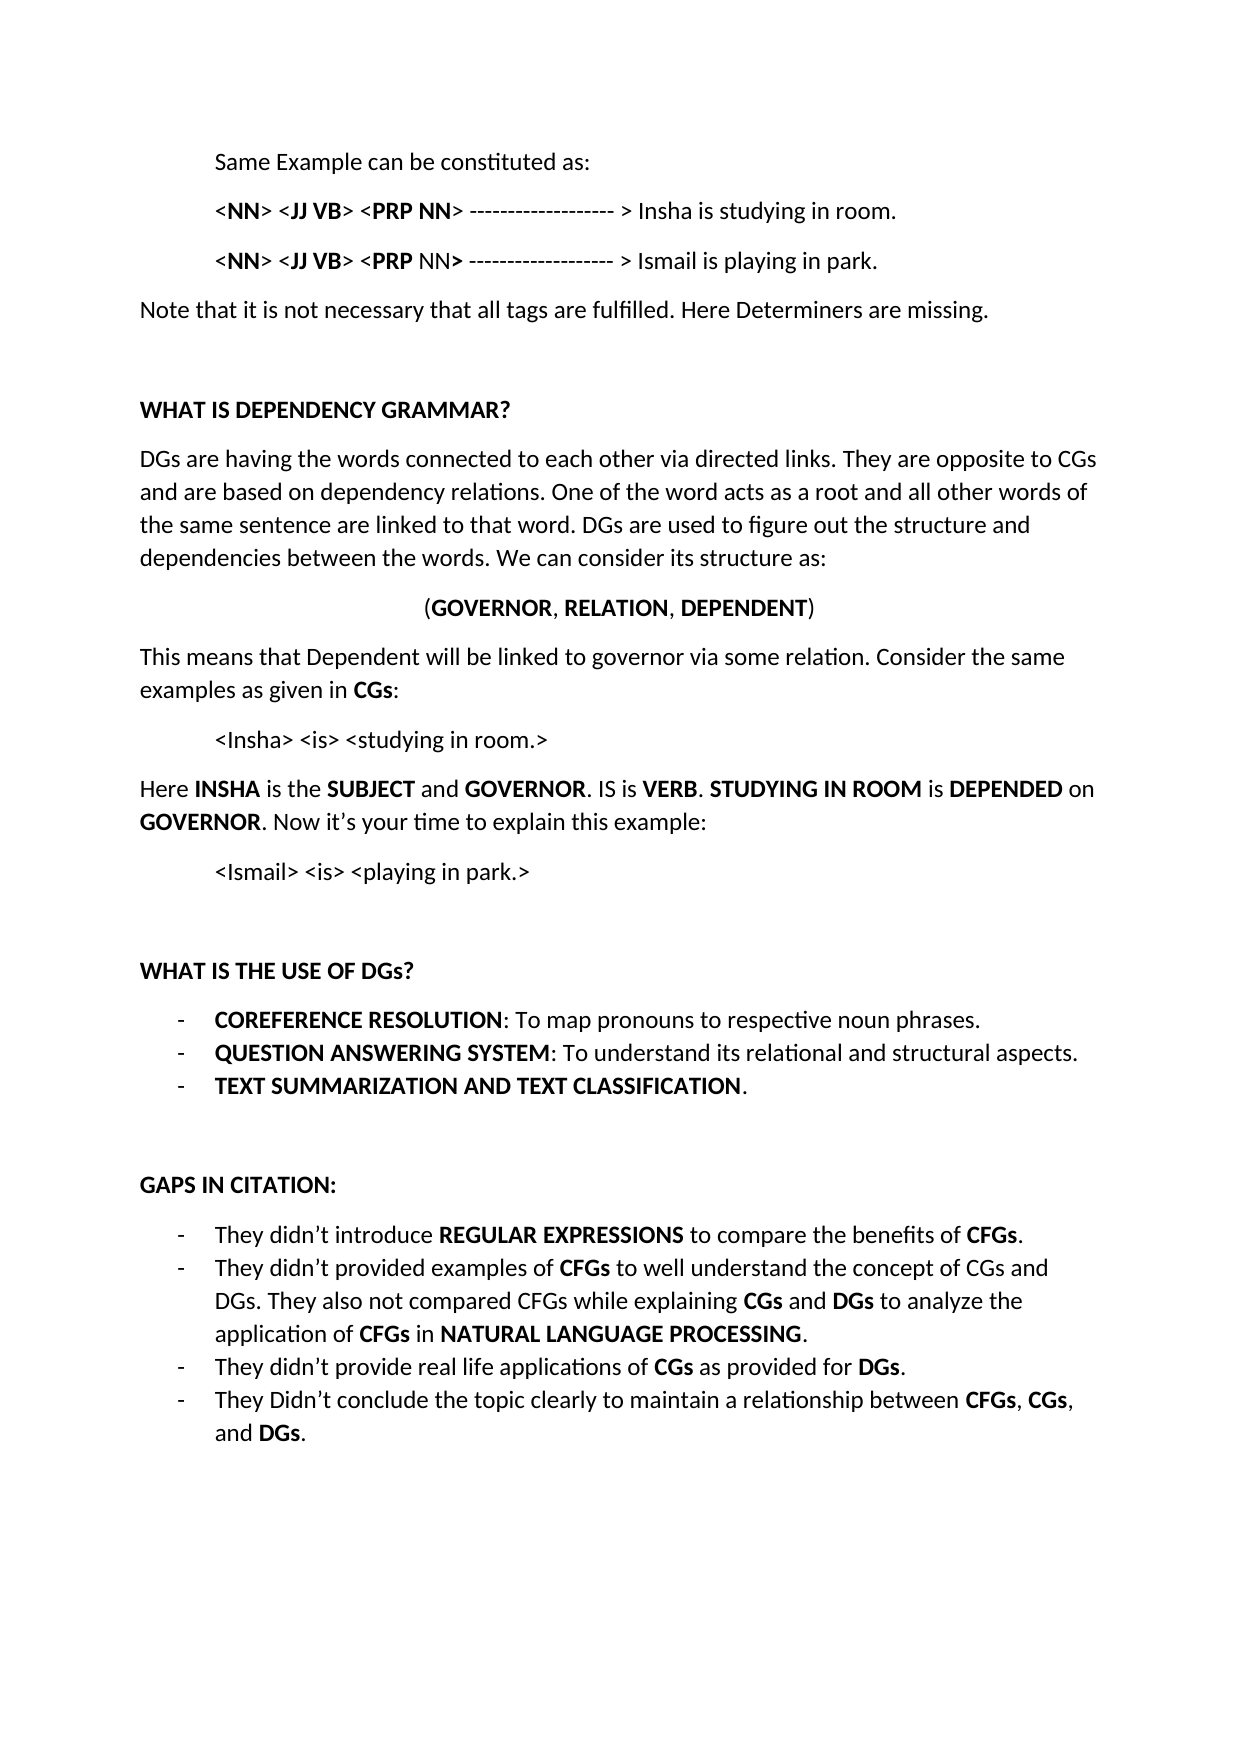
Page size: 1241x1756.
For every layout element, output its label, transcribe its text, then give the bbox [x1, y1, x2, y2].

list QUESTION ANSWERING SYSTEM: To understand its relational and structural aspects. [177, 1037, 1098, 1068]
text Note that it is not necessary that all tags are fulfilled. Here Determiners are missing. [139, 294, 1098, 325]
text Here INSHA is the SUBJECT and GOVERNOR. IS is VERB. STUDYING IN ROOM is DEPENDED on GOVERNOR. Now it’s your time to explain this example: [139, 773, 1098, 837]
list They didn’t provided examples of CFGs to well understand the concept of CGs and DGs. They also not compared CFGs while explaining CGs and DGs to analyze the application of CFGs in NATURAL LANGUAGE PROCESSING. [177, 1252, 1098, 1348]
text <Ismail> <is> <playing in park.> [139, 856, 1098, 886]
list They didn’t introduce REGULAR EXPRESSIONS to compare the benefits of CFGs. [177, 1219, 1098, 1250]
text <NN> <JJ VB> <PRP NN> ------------------- > Ismail is playing in park. [139, 245, 1098, 276]
text (GOVERNOR, RELATION, DEPENDENT) [139, 592, 1098, 622]
text Same Example can be constituted as: [139, 146, 1098, 176]
text WHAT IS THE USE OF DGs? [139, 955, 1098, 986]
list They didn’t provide real life applications of CGs as provided for DGs. [177, 1351, 1098, 1381]
list COREFERENCE RESOLUTION: To map pronouns to respective noun phrases. [177, 1004, 1098, 1035]
list They Didn’t conclude the topic clearly to maintain a relationship between CFGs, CGs, and DGs. [177, 1384, 1098, 1447]
text This means that Dependent will be linked to governor via some relation. Consider the same examples as given in CGs: [139, 641, 1098, 705]
text GAPS IN CITATION: [139, 1169, 1098, 1200]
list TEXT SUMMARIZATION AND TEXT CLASSIFICATION. [177, 1070, 1098, 1101]
text WHAT IS DEPENDENCY GRAMMAR? [139, 394, 1098, 424]
text <Insha> <is> <studying in room.> [139, 724, 1098, 754]
text DGs are having the words connected to each other via directed links. They are opposite to CGs and are based on dependency relations. One of the word acts as a root and all other words of the same sentence are linked to that word. DGs are used to figure out the structure and dependencies between the words. We can consider its structure as: [139, 443, 1098, 573]
text <NN> <JJ VB> <PRP NN> ------------------- > Insha is studying in room. [139, 195, 1098, 226]
